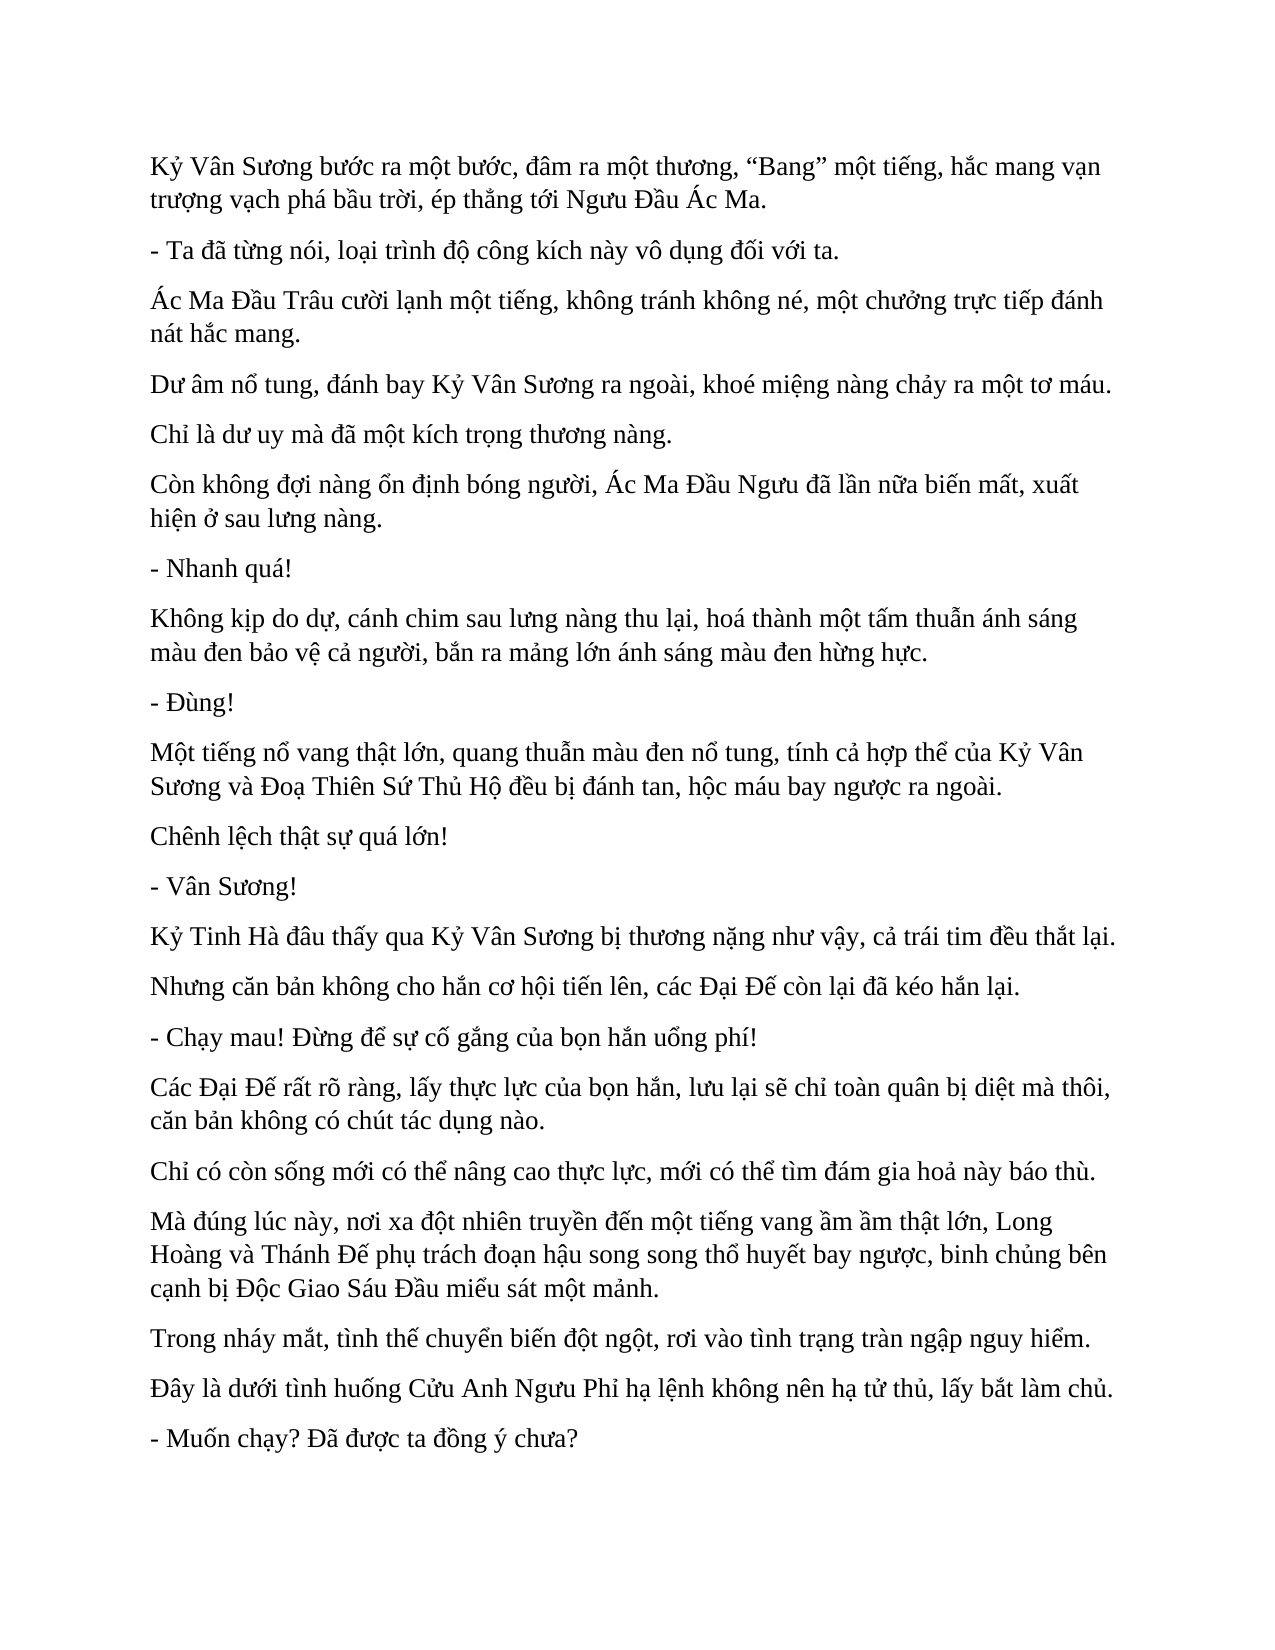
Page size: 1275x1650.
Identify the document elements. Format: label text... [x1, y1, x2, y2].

text Các Đại Đế rất rõ ràng, lấy thực lực của bọn hắn, lưu lại sẽ chỉ toàn quân bị diệt mà thôi, căn bản không có chút tác dụng nào. [150, 1071, 1125, 1136]
text Còn không đợi nàng ổn định bóng người, Ác Ma Đầu Ngưu đã lần nữa biến mất, xuất hiện ở sau lưng nàng. [150, 468, 1125, 533]
text Ác Ma Đầu Trâu cười lạnh một tiếng, không tránh không né, một chưởng trực tiếp đánh nát hắc mang. [150, 284, 1125, 349]
text - Muốn chạy? Đã được ta đồng ý chưa? [150, 1422, 1125, 1454]
text Trong nháy mắt, tình thế chuyển biến đột ngột, rơi vào tình trạng tràn ngập nguy hiểm. [150, 1322, 1125, 1353]
text Nhưng căn bản không cho hắn cơ hội tiến lên, các Đại Đế còn lại đã kéo hắn lại. [150, 970, 1125, 1002]
text - Nhanh quá! [150, 552, 1125, 583]
text Dư âm nổ tung, đánh bay Kỷ Vân Sương ra ngoài, khoé miệng nàng chảy ra một tơ máu. [150, 368, 1125, 399]
text - Chạy mau! Đừng để sự cố gắng của bọn hắn uổng phí! [150, 1021, 1125, 1052]
text - Vân Sương! [150, 870, 1125, 901]
text Chênh lệch thật sự quá lớn! [150, 820, 1125, 851]
text Không kịp do dự, cánh chim sau lưng nàng thu lại, hoá thành một tấm thuẫn ánh sáng màu đen bảo vệ cả người, bắn ra mảng lớn ánh sáng màu đen hừng hực. [150, 602, 1125, 667]
text Mà đúng lúc này, nơi xa đột nhiên truyền đến một tiếng vang ầm ầm thật lớn, Long Hoàng và Thánh Đế phụ trách đoạn hậu song song thổ huyết bay ngược, binh chủng bên cạnh bị Độc Giao Sáu Đầu miểu sát một mảnh. [150, 1205, 1125, 1303]
text - Ta đã từng nói, loại trình độ công kích này vô dụng đối với ta. [150, 234, 1125, 265]
text Một tiếng nổ vang thật lớn, quang thuẫn màu đen nổ tung, tính cả hợp thể của Kỷ Vân Sương và Đoạ Thiên Sứ Thủ Hộ đều bị đánh tan, hộc máu bay ngược ra ngoài. [150, 736, 1125, 801]
text Đây là dưới tình huống Cửu Anh Ngưu Phỉ hạ lệnh không nên hạ tử thủ, lấy bắt làm chủ. [150, 1372, 1125, 1403]
text Kỷ Tinh Hà đâu thấy qua Kỷ Vân Sương bị thương nặng như vậy, cả trái tim đều thắt lại. [150, 920, 1125, 951]
text Chỉ là dư uy mà đã một kích trọng thương nàng. [150, 418, 1125, 449]
text Chỉ có còn sống mới có thể nâng cao thực lực, mới có thể tìm đám gia hoả này báo thù. [150, 1154, 1125, 1186]
text Kỷ Vân Sương bước ra một bước, đâm ra một thương, “Bang” một tiếng, hắc mang vạn trượng vạch phá bầu trời, ép thẳng tới Ngưu Đầu Ác Ma. [150, 150, 1125, 215]
text - Đùng! [150, 686, 1125, 717]
